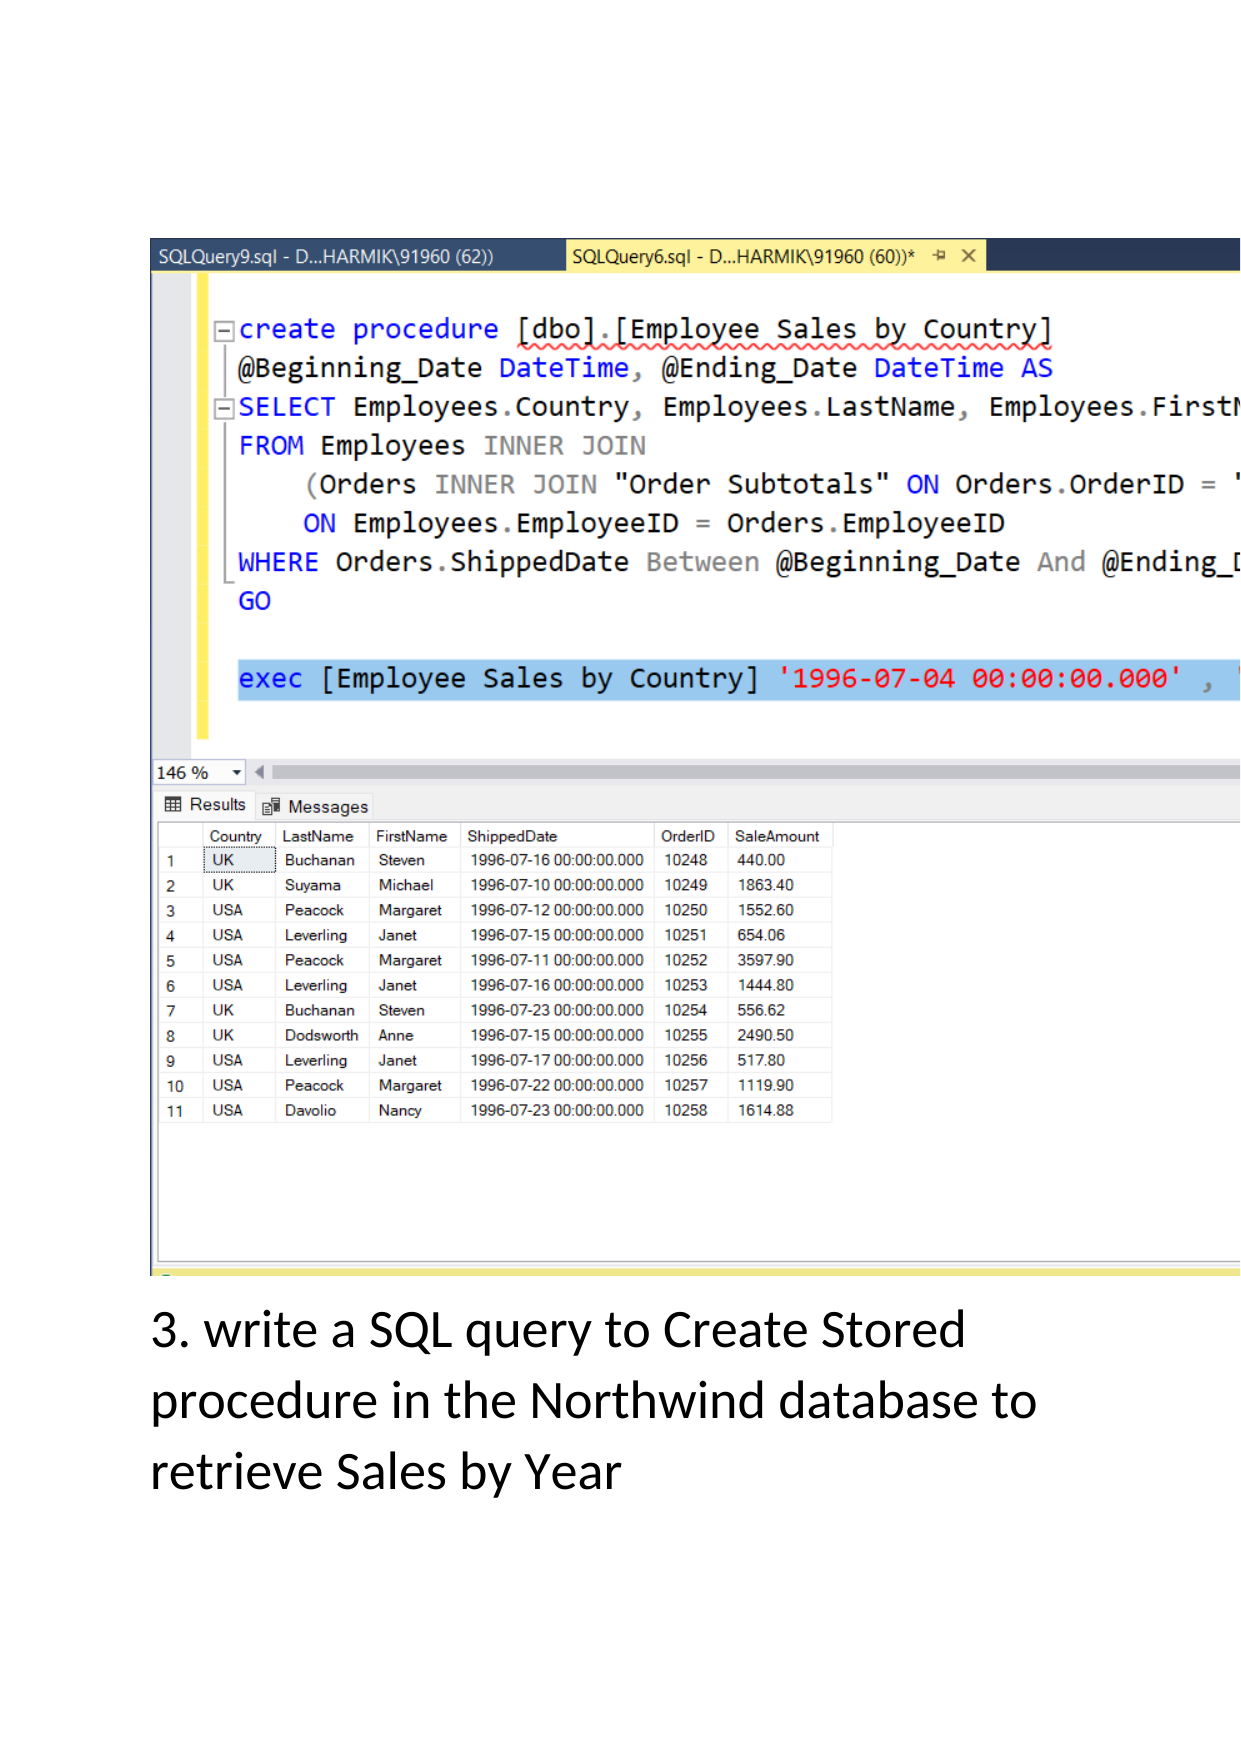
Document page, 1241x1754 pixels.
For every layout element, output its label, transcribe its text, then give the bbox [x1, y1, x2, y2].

text 3. write a SQL query to Create Stored procedure in the Northwind database to retrieve Sales by Year [150, 1294, 1090, 1503]
picture [150, 238, 1241, 1276]
